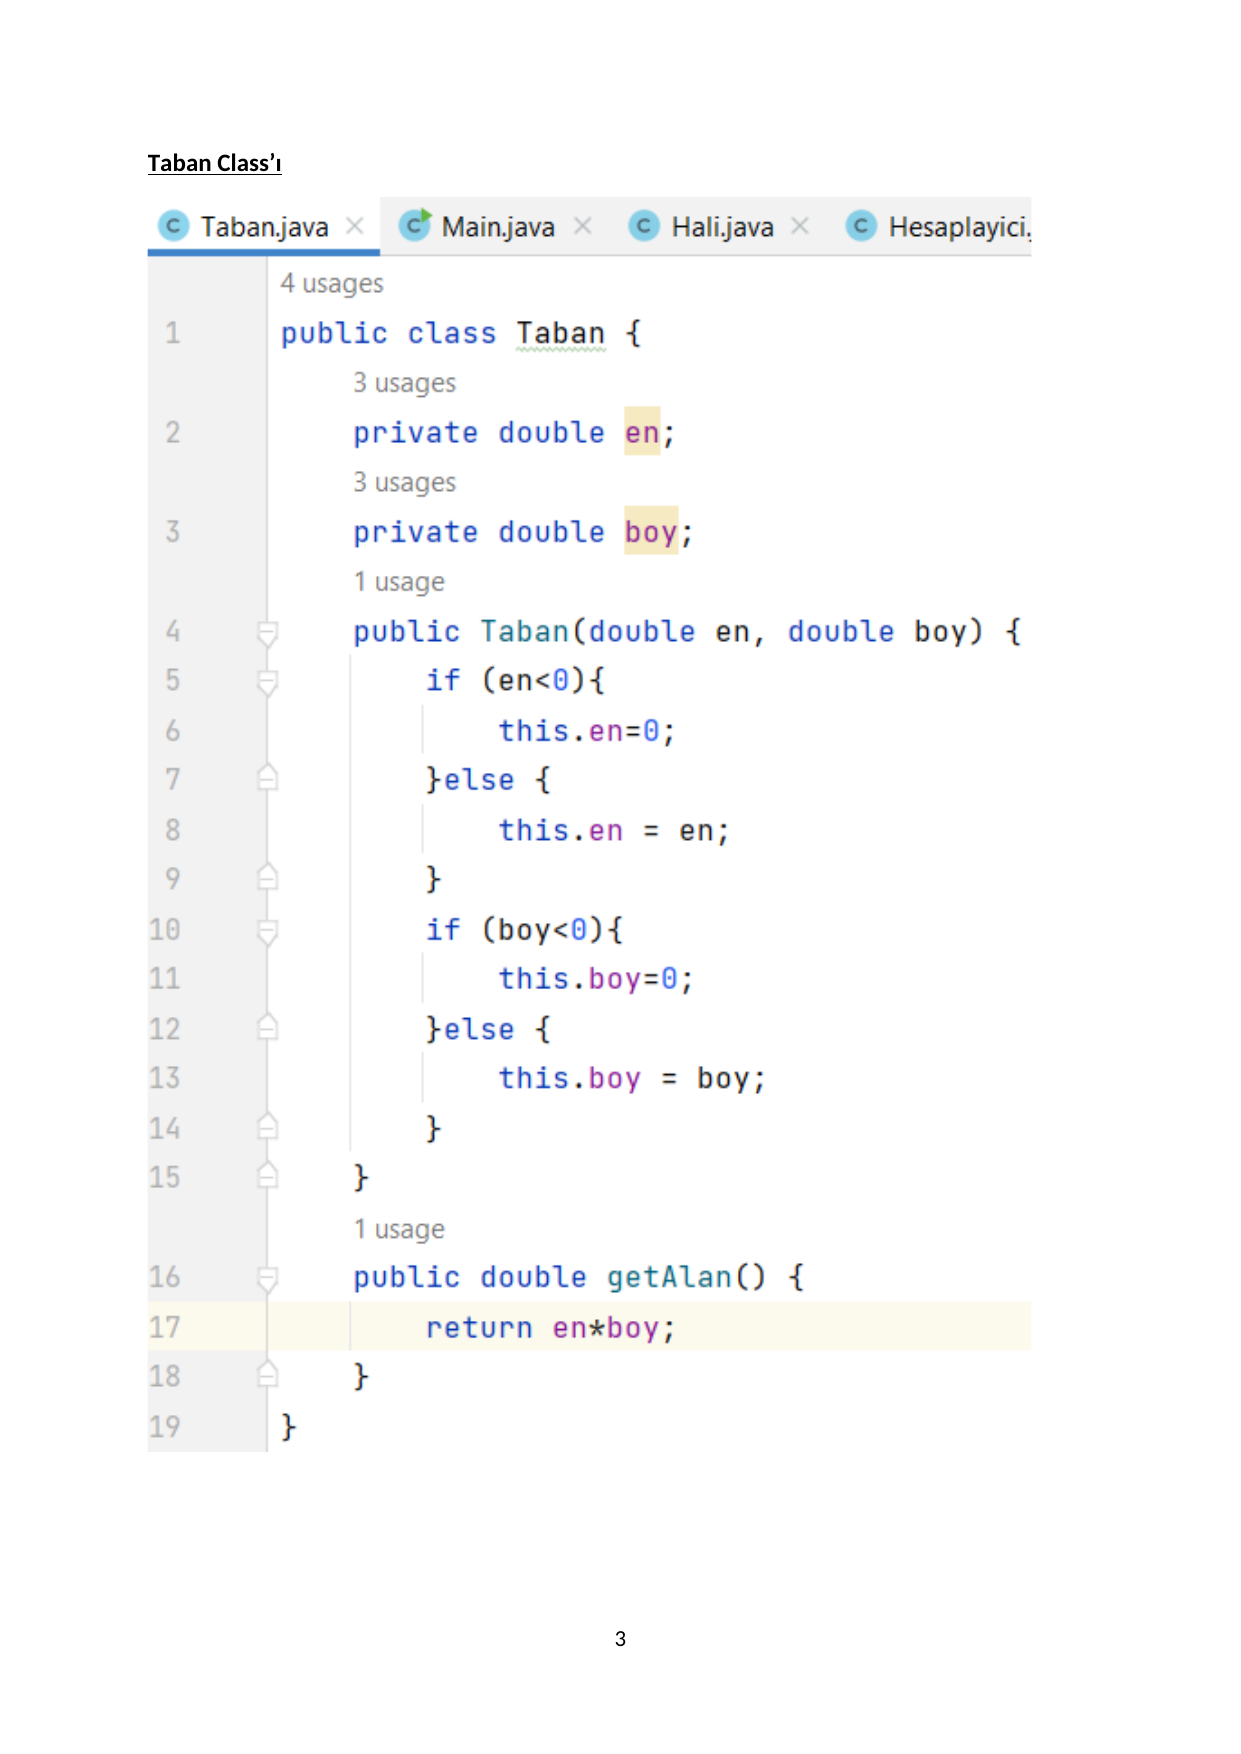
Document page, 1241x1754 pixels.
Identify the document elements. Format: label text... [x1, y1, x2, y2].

picture [147, 197, 1032, 1452]
text Taban Class’ı [148, 148, 1093, 178]
